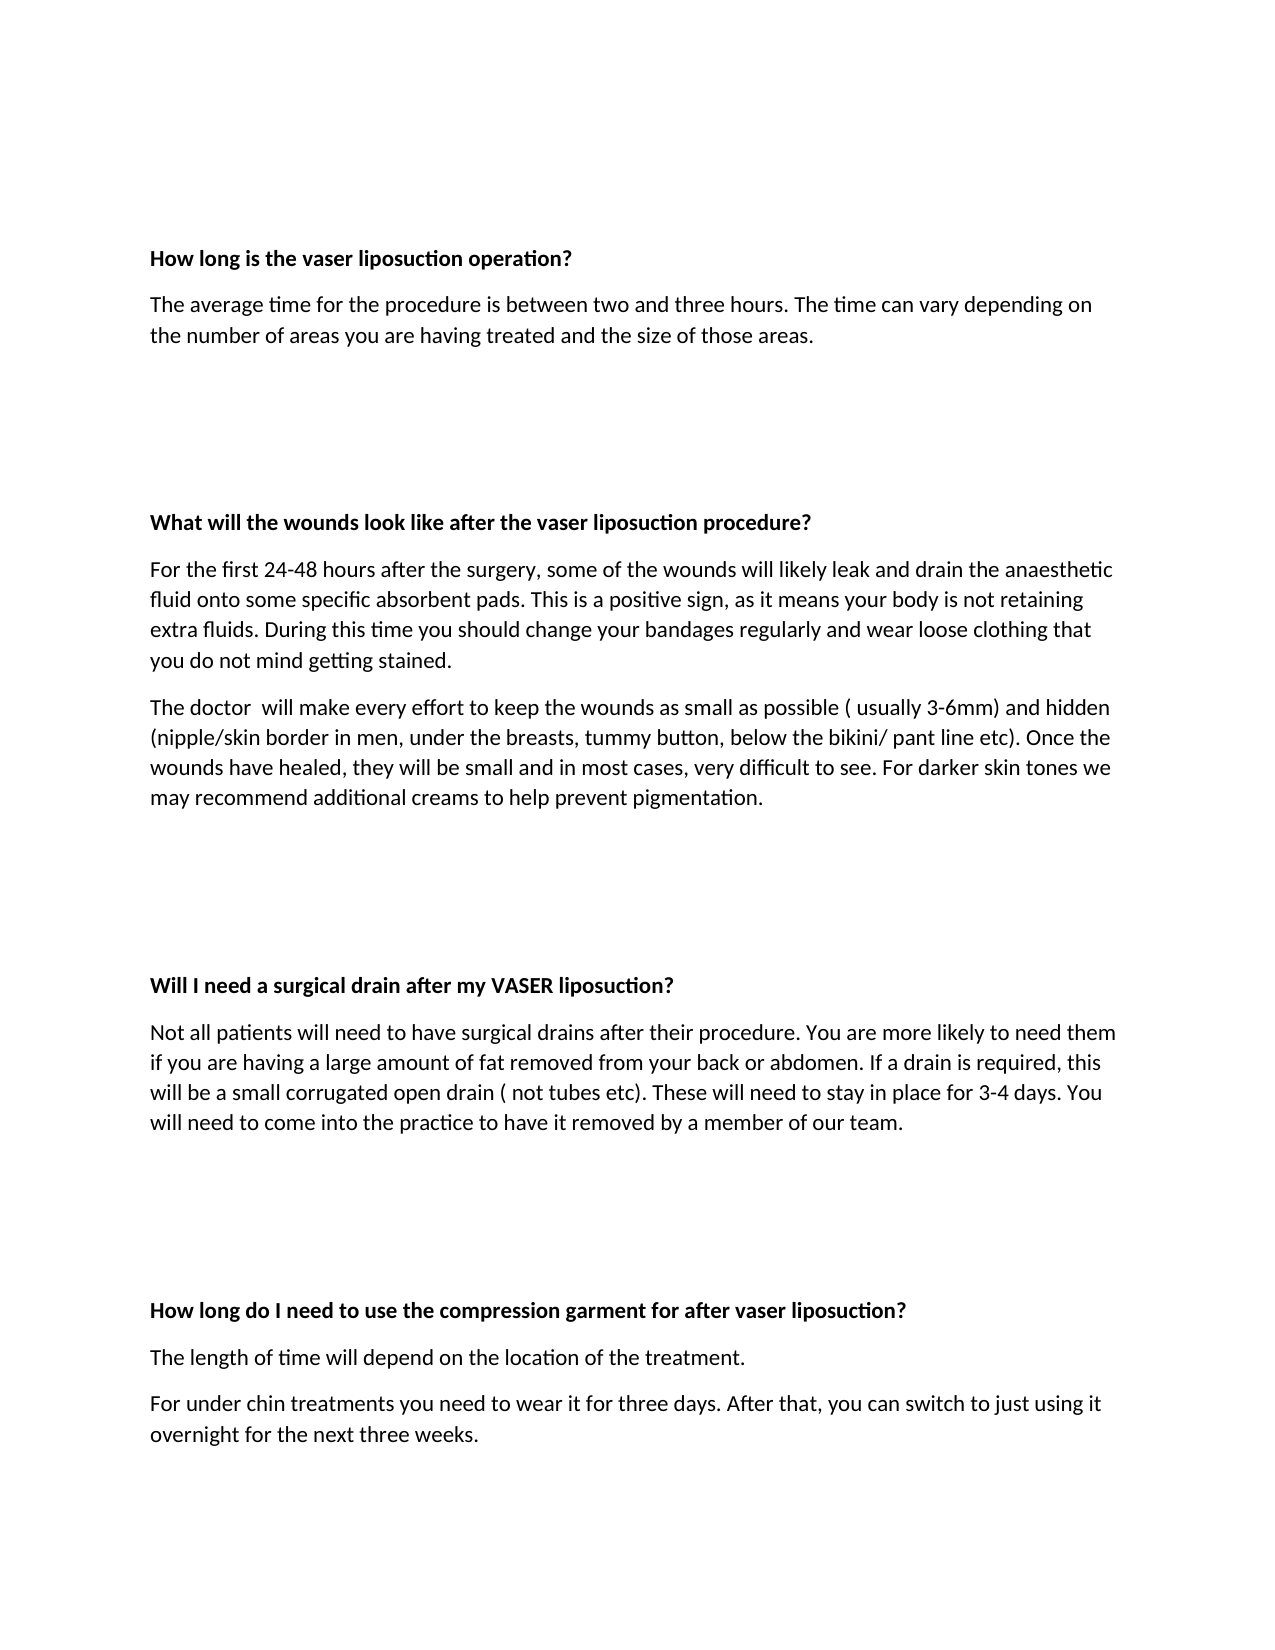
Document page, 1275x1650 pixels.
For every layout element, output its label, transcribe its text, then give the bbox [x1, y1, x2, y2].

text How long do I need to use the compression garment for after vaser liposuction? [150, 1296, 1125, 1324]
text The length of time will depend on the location of the treatment. [150, 1343, 1125, 1371]
text What will the wounds look like after the vaser liposuction procedure? [150, 508, 1125, 536]
text Not all patients will need to have surgical drains after their procedure. You are more likely to need them if you are having a large amount of fat removed from your back or abdomen. If a drain is required, this will be a small corrugated open drain ( not tubes etc). These will need to stay in place for 3-4 days. You will need to come into the practice to have it removed by a member of our team. [150, 1018, 1125, 1136]
text How long is the vaser liposuction operation? [150, 244, 1125, 272]
text The average time for the procedure is between two and three hours. The time can vary depending on the number of areas you are having treated and the size of those areas. [150, 291, 1125, 349]
text The doctor will make every effort to keep the wounds as small as possible ( usually 3-6mm) and hidden (nipple/skin border in men, under the breasts, tummy button, below the bikini/ pant line etc). Once the wounds have healed, they will be small and in most cases, very difficult to see. For darker skin tones we may recommend additional creams to help prevent pigmentation. [150, 693, 1125, 811]
text For the first 24-48 hours after the surgery, some of the wounds will likely leak and drain the anaesthetic fluid onto some specific absorbent pads. This is a positive sign, as it means your body is not retaining extra fluids. During this time you should change your bandages regularly and wear loose clothing that you do not mind getting stained. [150, 555, 1125, 674]
text For under chin treatments you need to wear it for three days. After that, you can switch to just using it overnight for the next three weeks. [150, 1389, 1125, 1448]
text Will I need a surgical drain after my VASER liposuction? [150, 971, 1125, 999]
